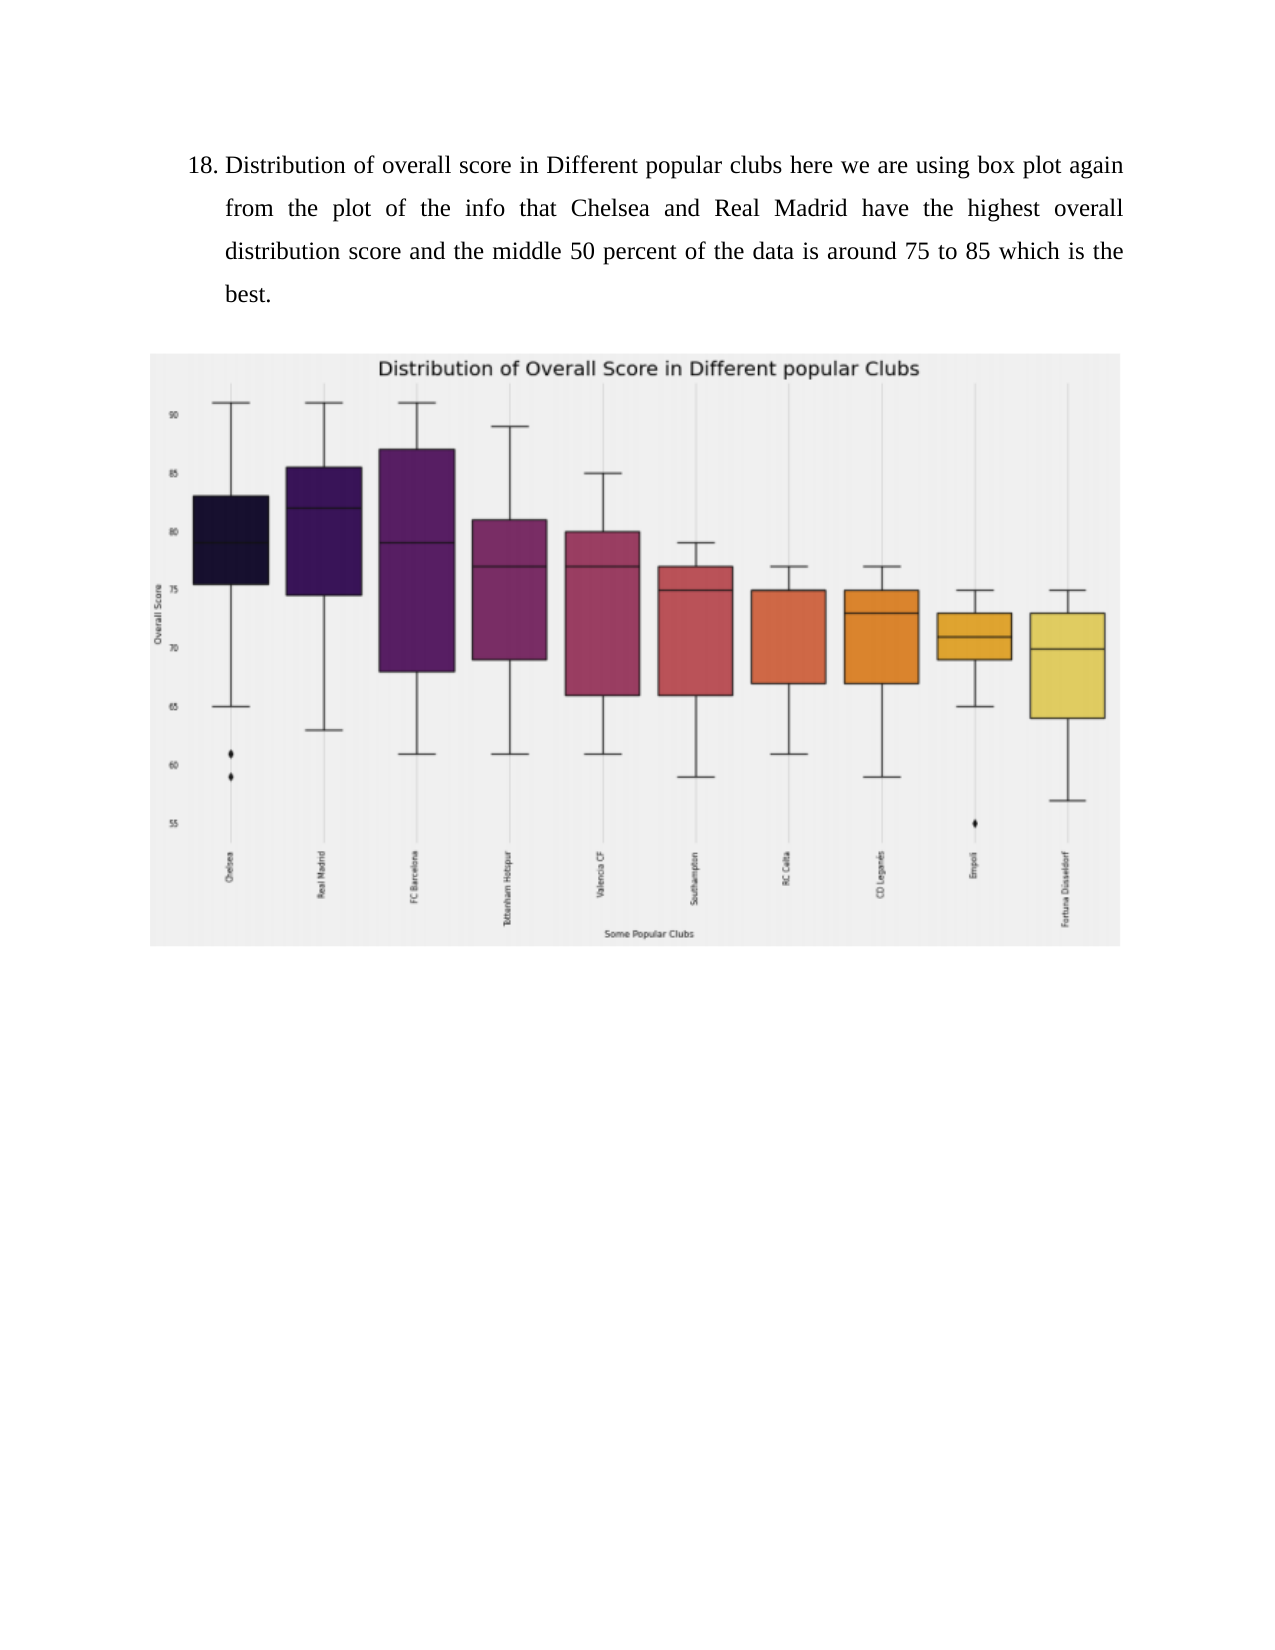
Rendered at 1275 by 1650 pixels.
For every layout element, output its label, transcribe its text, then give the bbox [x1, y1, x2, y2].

picture [150, 351, 1125, 955]
list Distribution of overall score in Different popular clubs here we are using box plot again from the plot of the info that Chelsea and Real Madrid have the highest overall distribution score and the middle 50 percent of the data is around 75 to 85 which is the best. [187, 150, 1125, 308]
